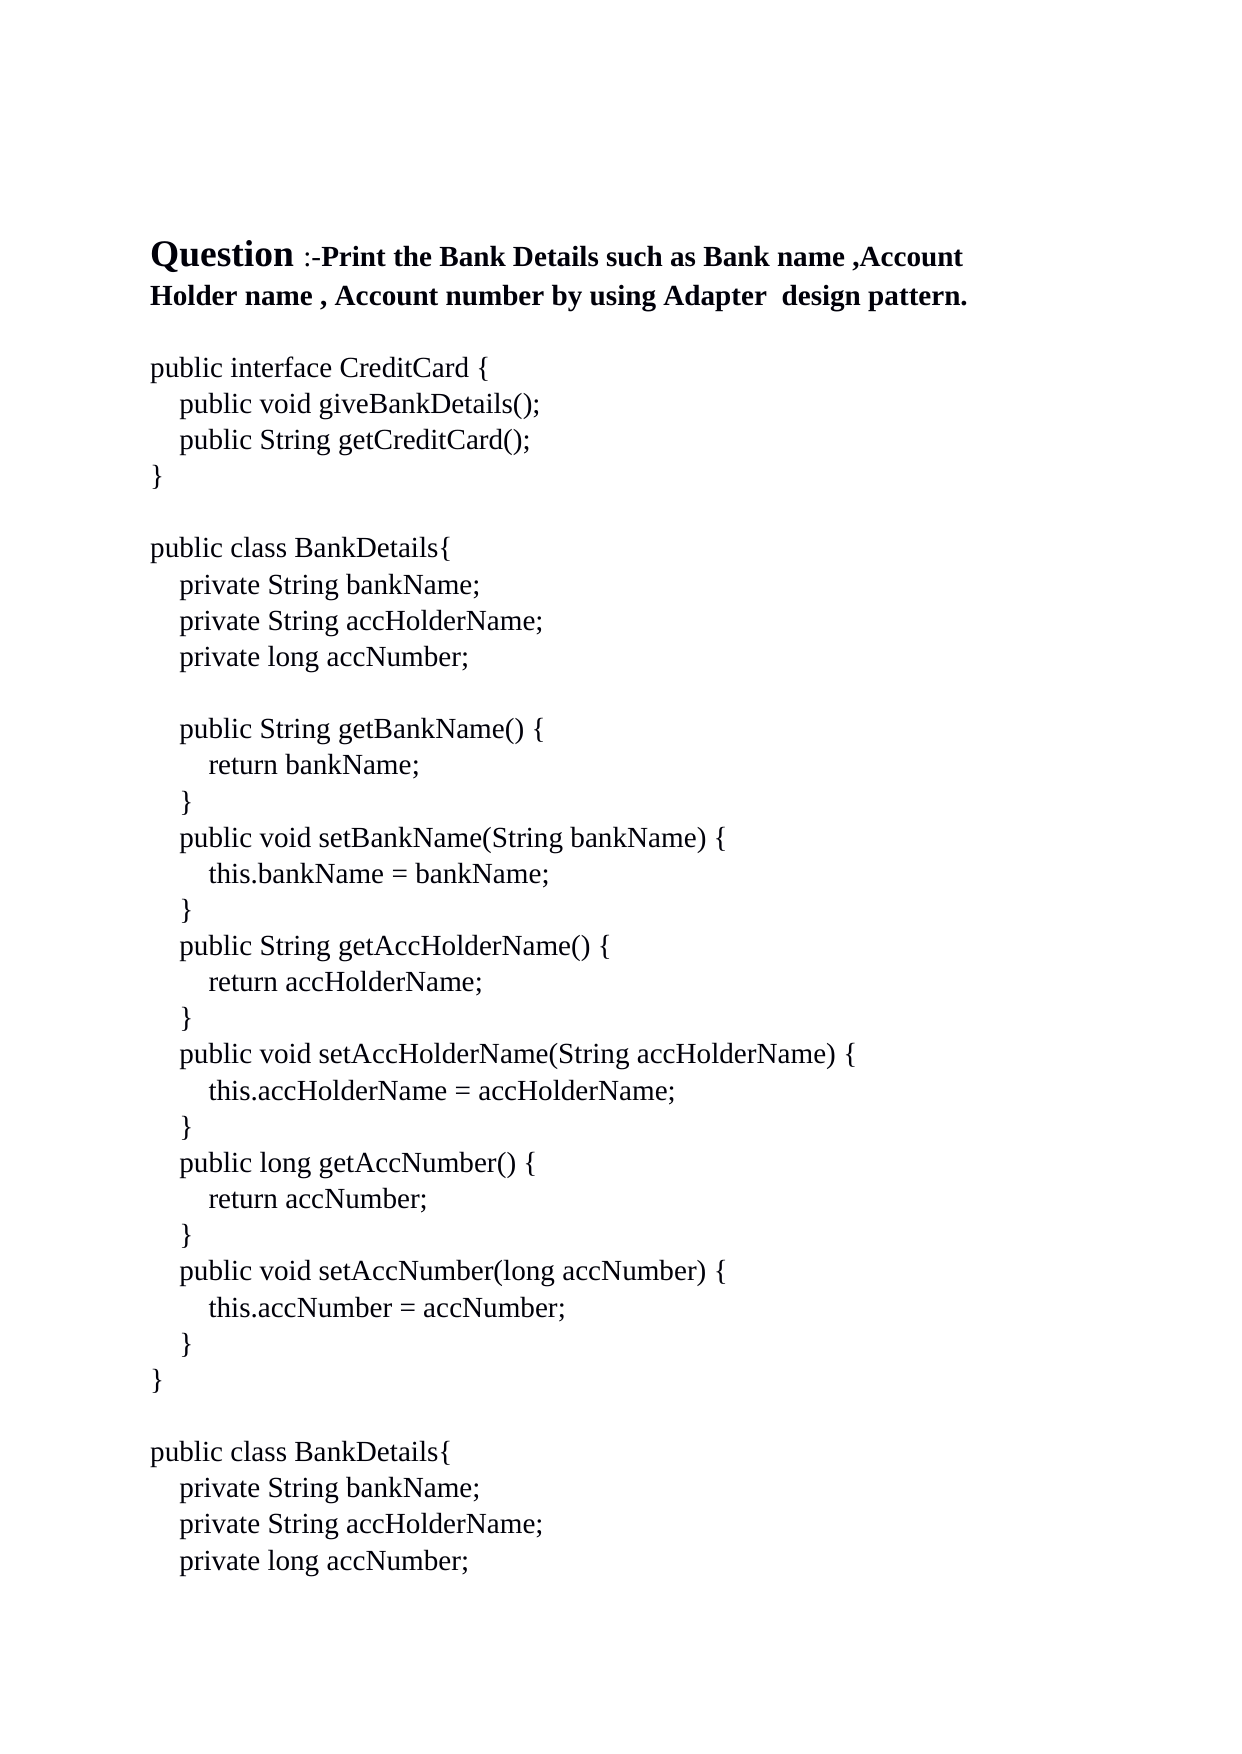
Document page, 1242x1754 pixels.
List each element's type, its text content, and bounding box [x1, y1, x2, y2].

text private String accHolderName; [150, 603, 1011, 636]
text public void setAccNumber(long accNumber) { [150, 1253, 1011, 1287]
text public String getAccHolderName() { [150, 928, 1011, 962]
text } [150, 892, 1011, 926]
text } [150, 1217, 1011, 1251]
text private String accHolderName; [150, 1507, 1011, 1540]
text this.accHolderName = accHolderName; [150, 1073, 1011, 1106]
text } [150, 1001, 1011, 1034]
text public long getAccNumber() { [150, 1145, 1011, 1179]
text } [150, 784, 1011, 817]
text public String getCreditCard(); [150, 422, 1011, 456]
text private String bankName; [150, 567, 1011, 600]
text this.accNumber = accNumber; [150, 1290, 1011, 1323]
text private long accNumber; [150, 1543, 1011, 1576]
text return accNumber; [150, 1181, 1011, 1215]
text public class BankDetails{ [150, 1434, 1011, 1468]
text public void setBankName(String bankName) { [150, 820, 1011, 853]
text public void giveBankDetails(); [150, 386, 1011, 419]
text return bankName; [150, 747, 1011, 781]
text Question :-Print the Bank Details such as Bank name ,Account Holder name , Account number by using Adapter design pattern. [150, 232, 1011, 311]
text } [150, 1326, 1011, 1359]
text this.bankName = bankName; [150, 856, 1011, 889]
text private String bankName; [150, 1470, 1011, 1504]
text } [150, 1109, 1011, 1142]
text public void setAccHolderName(String accHolderName) { [150, 1037, 1011, 1070]
text } [150, 1362, 1011, 1396]
text private long accNumber; [150, 639, 1011, 673]
text return accHolderName; [150, 964, 1011, 998]
text public String getBankName() { [150, 711, 1011, 745]
text public class BankDetails{ [150, 531, 1011, 564]
text public interface CreditCard { [150, 350, 1011, 383]
text } [150, 458, 1011, 492]
